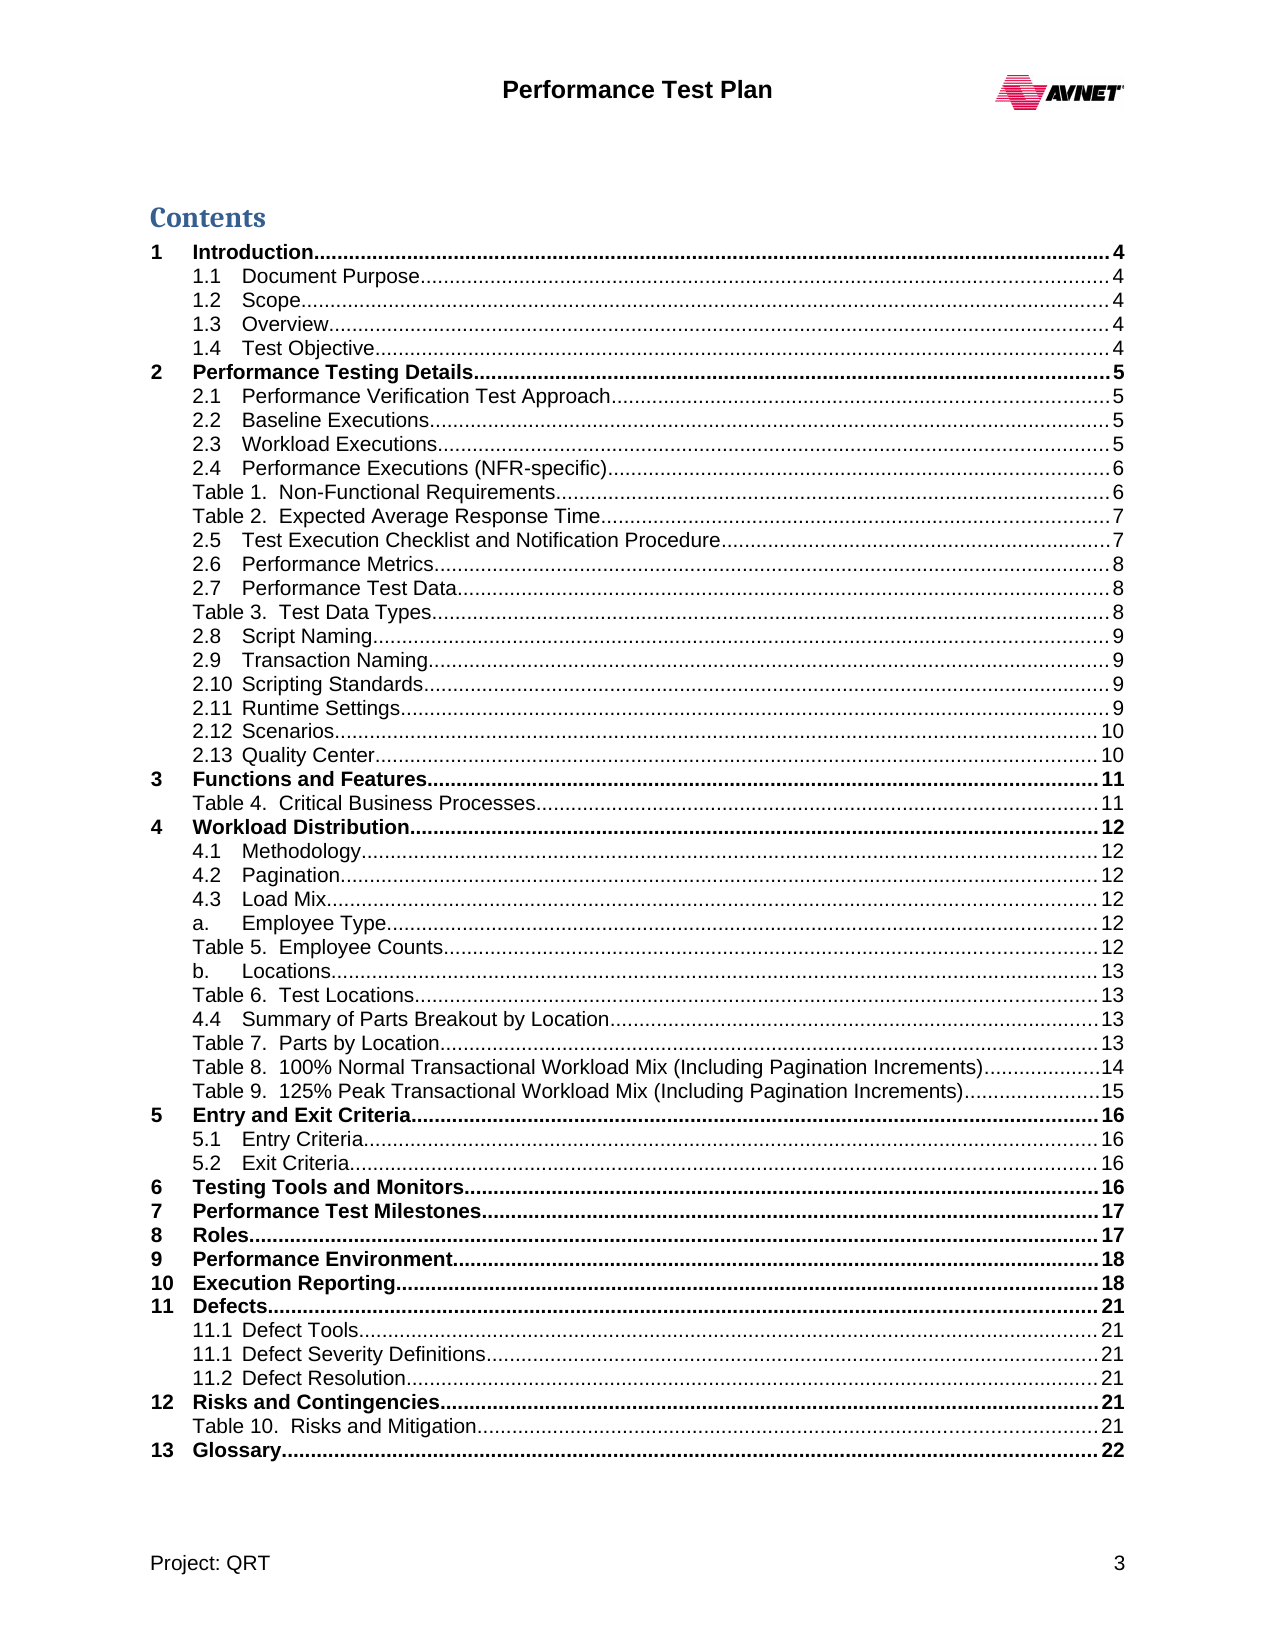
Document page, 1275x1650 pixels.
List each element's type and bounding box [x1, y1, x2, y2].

picture [995, 75, 1125, 110]
